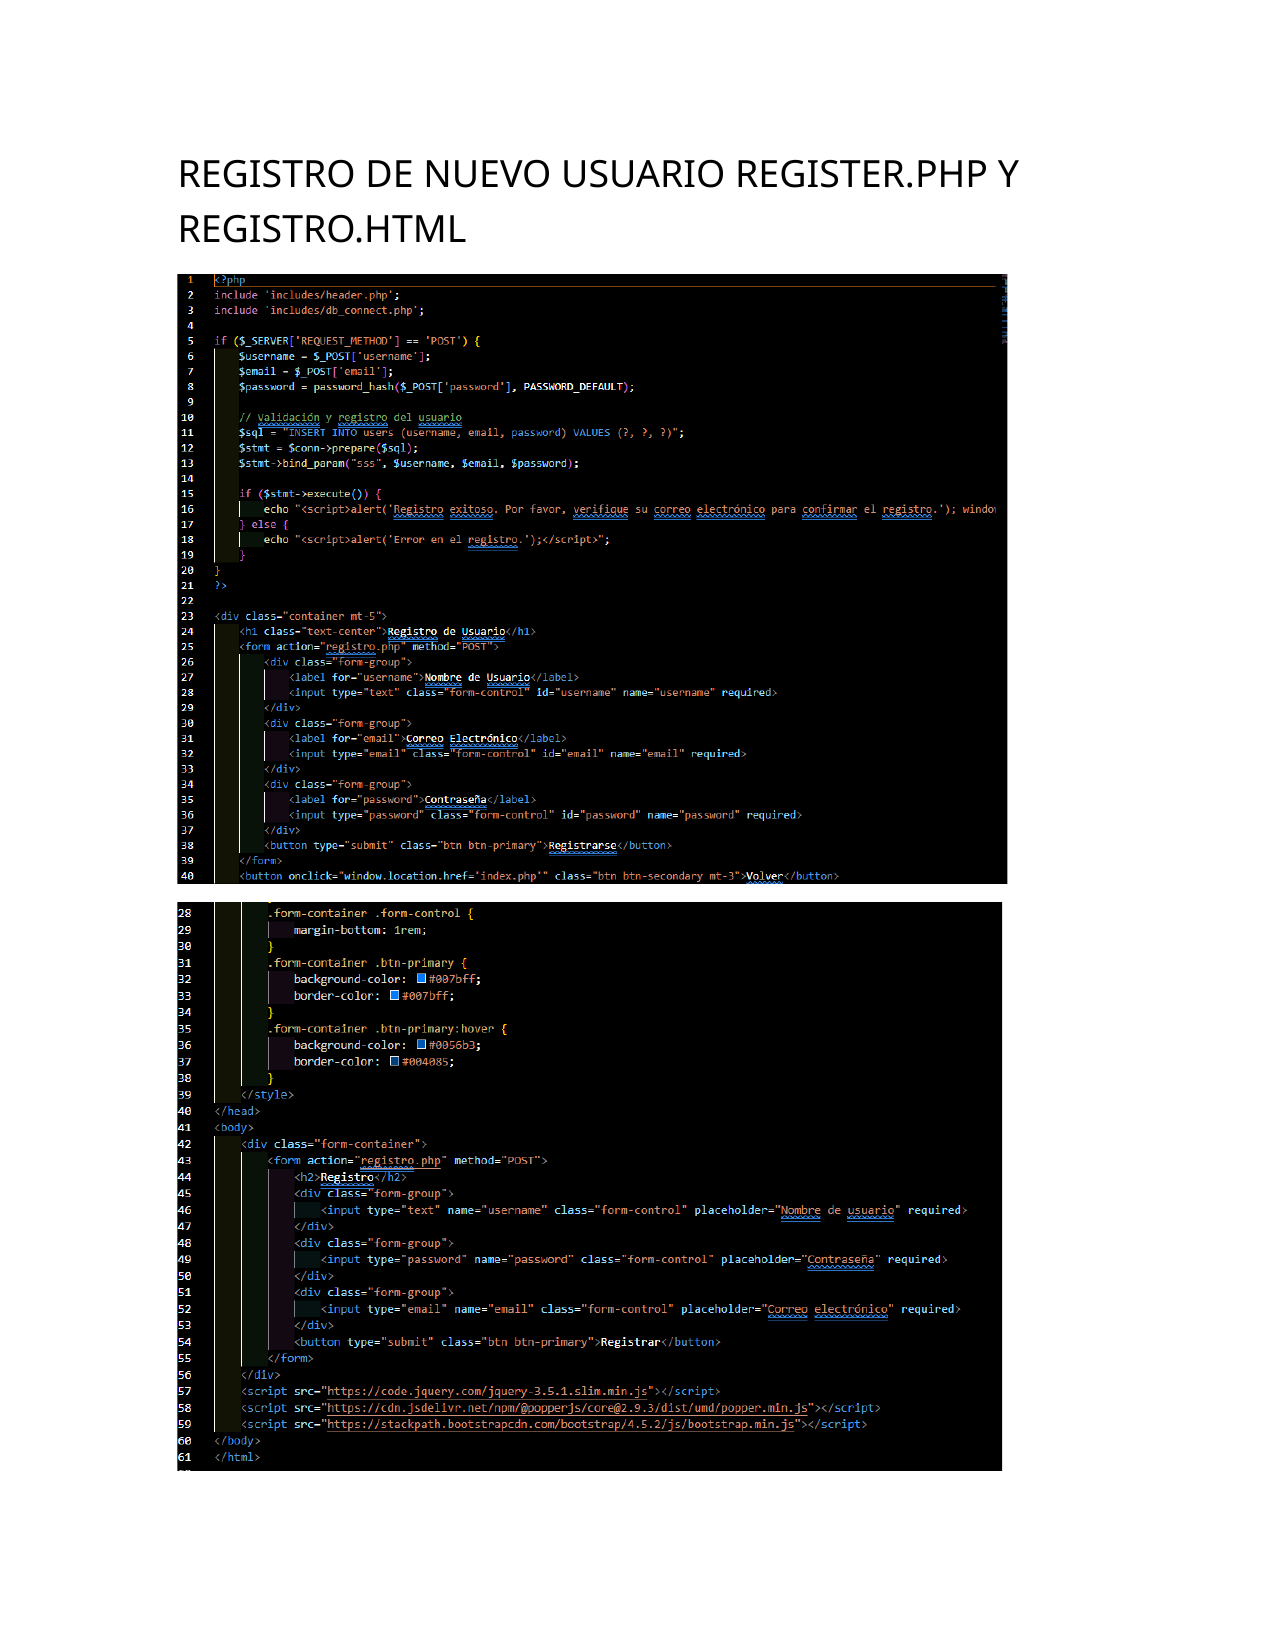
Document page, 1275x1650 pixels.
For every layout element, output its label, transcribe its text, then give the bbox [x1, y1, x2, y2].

text REGISTRO DE NUEVO USUARIO REGISTER.PHP Y REGISTRO.HTML [177, 148, 1098, 254]
picture [177, 274, 1008, 884]
picture [177, 902, 1003, 1471]
